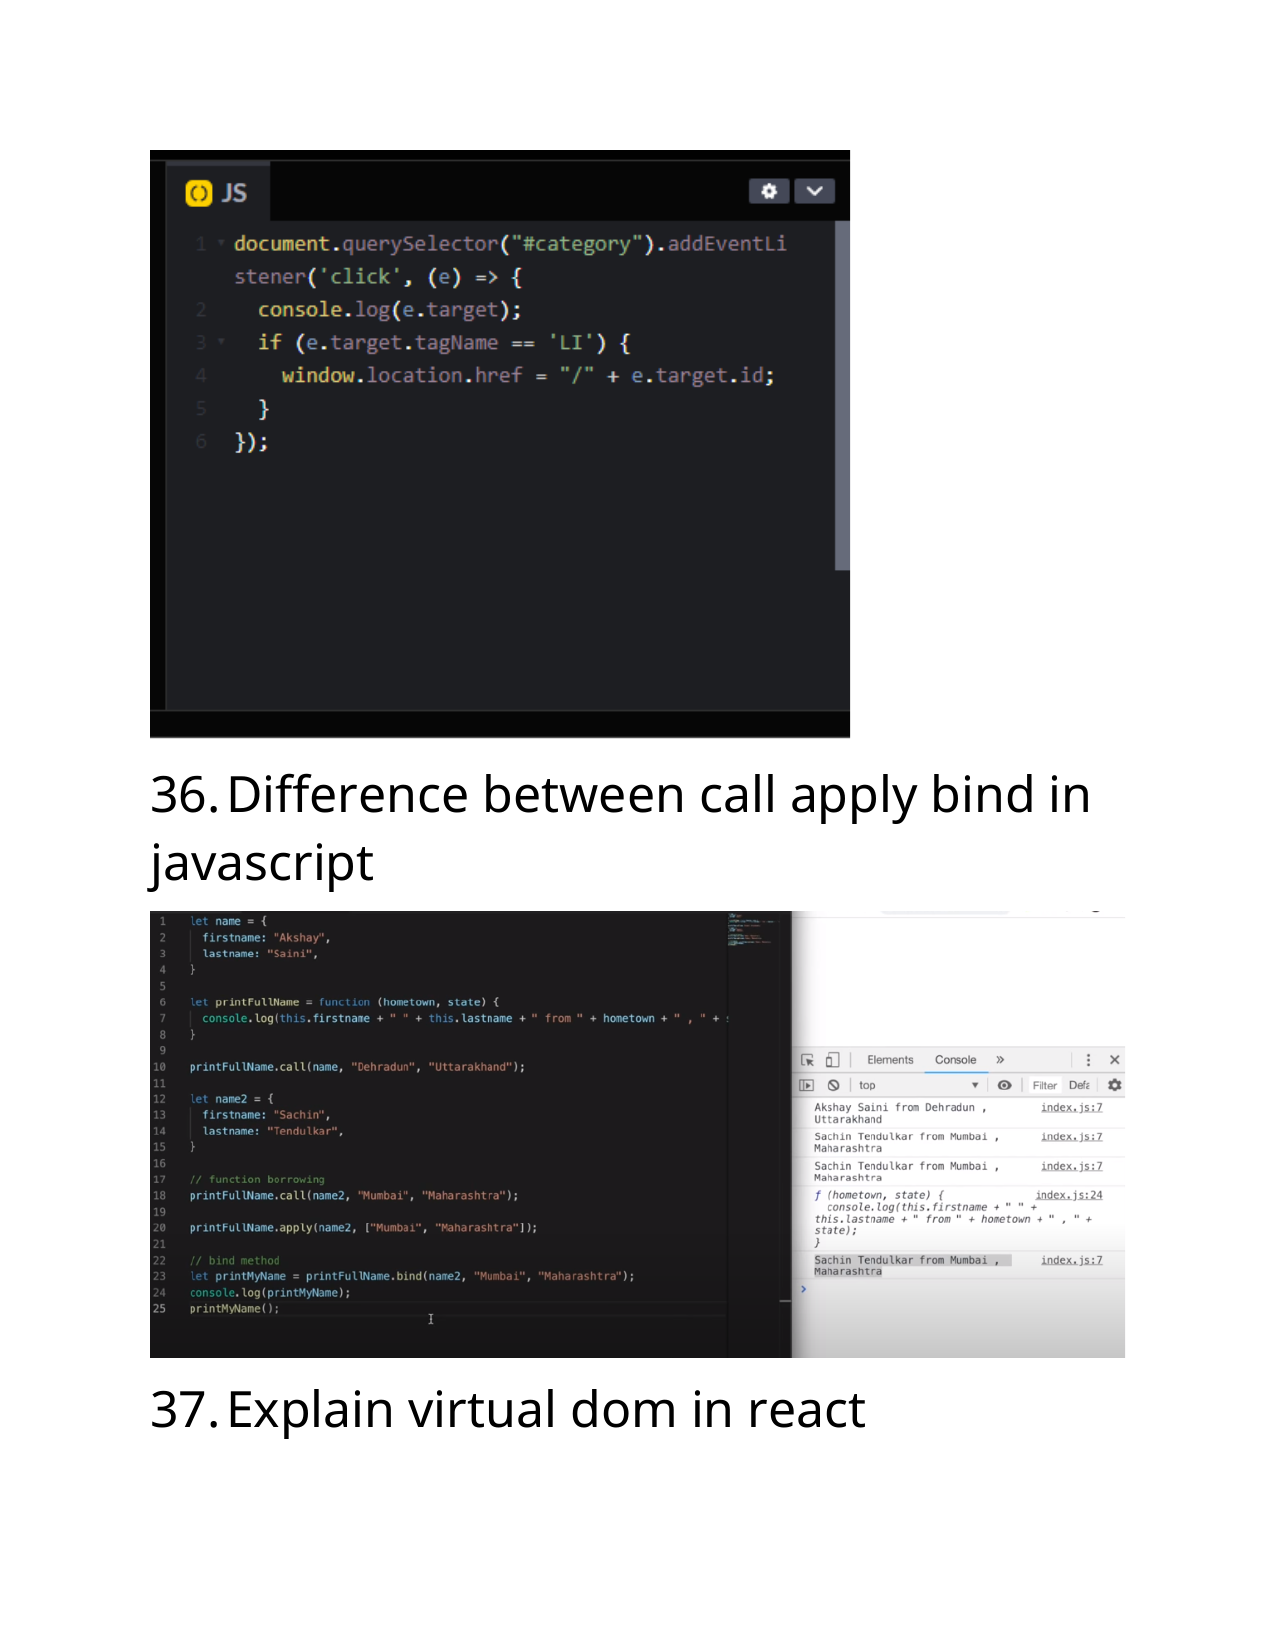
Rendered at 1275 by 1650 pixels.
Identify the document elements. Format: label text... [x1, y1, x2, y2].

picture [150, 150, 851, 743]
text 37. Explain virtual dom in react [150, 1374, 1125, 1443]
text 36. Difference between call apply bind in javascript [150, 759, 1125, 895]
picture [150, 911, 1125, 1358]
